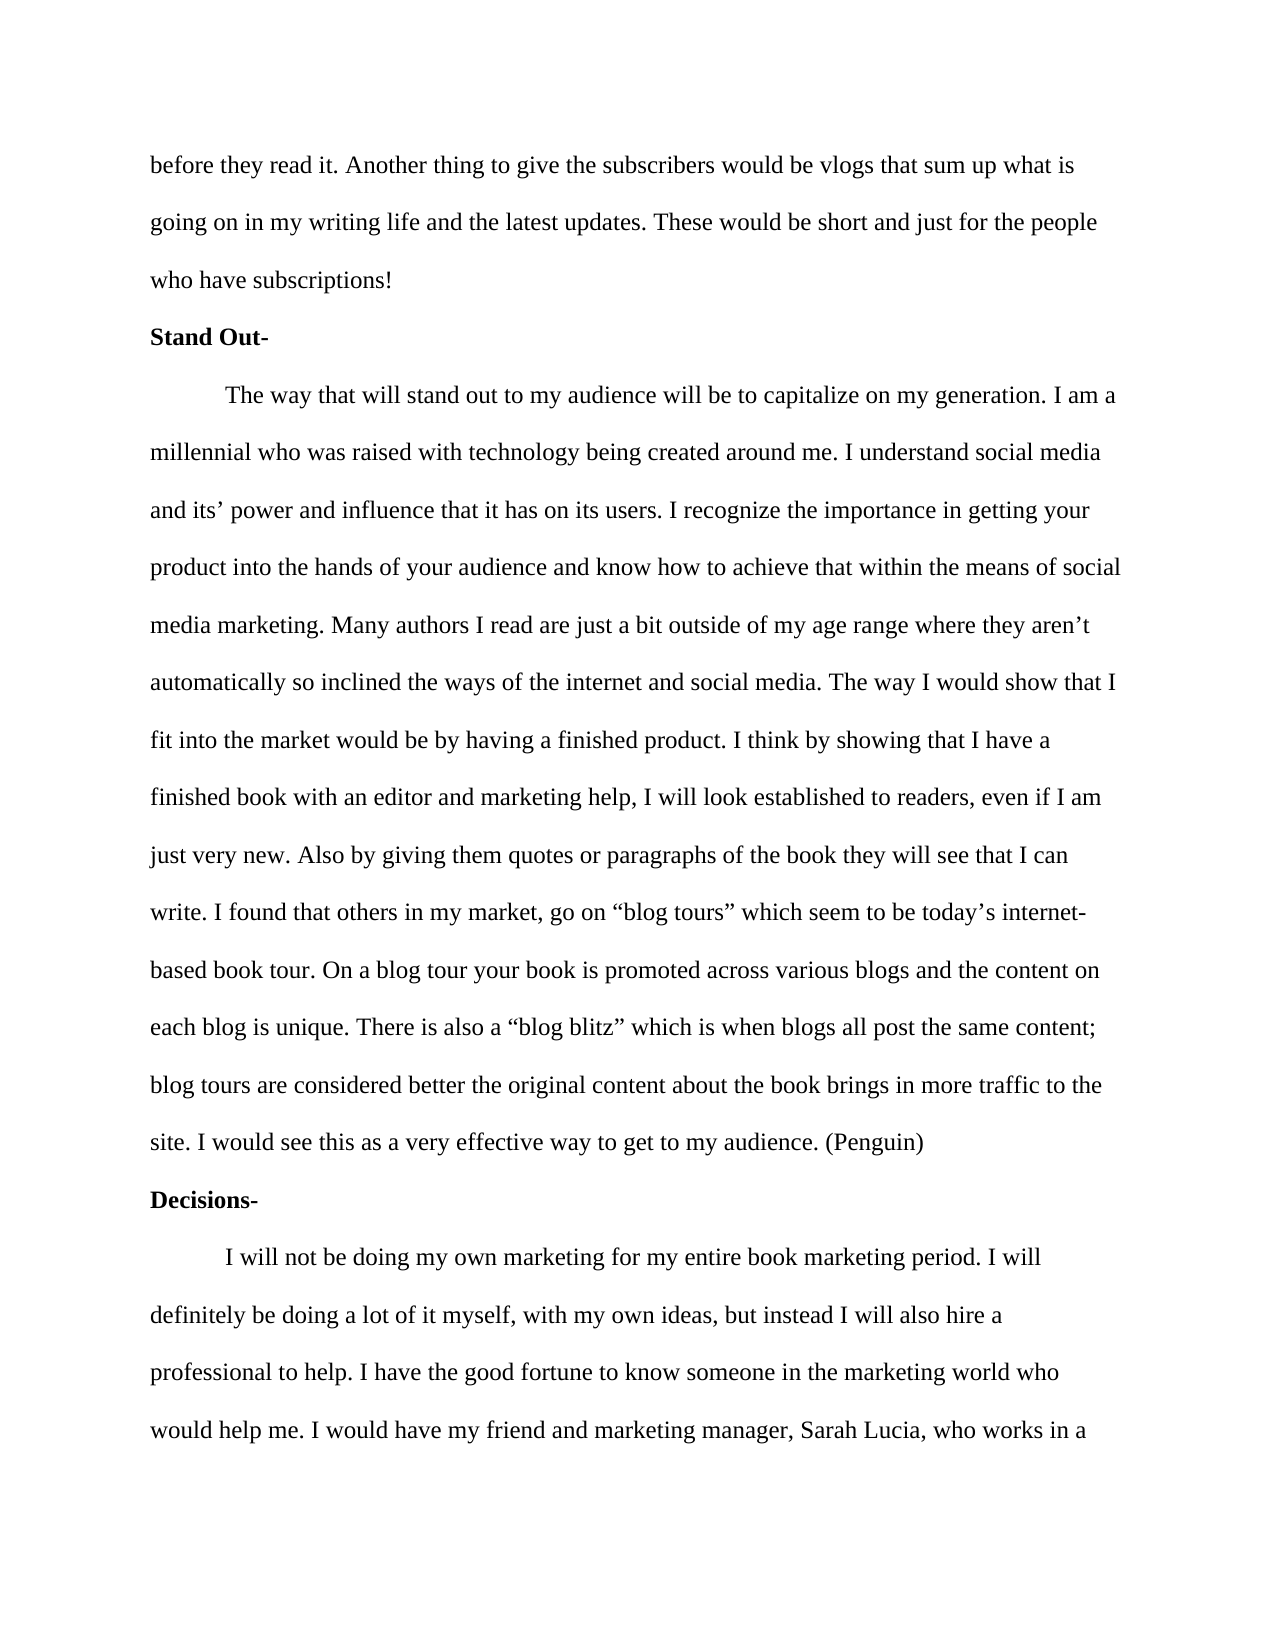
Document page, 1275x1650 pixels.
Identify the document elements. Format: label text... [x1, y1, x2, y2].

text Decisions- [150, 1185, 1125, 1214]
text Stand Out- [150, 322, 1125, 351]
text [150, 1242, 1125, 1444]
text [150, 150, 1125, 294]
text The way that will stand out to my audience will be to capitalize on my generation. I am a millennial who was raised with technology being created around me. I understand social media and its’ power and influence that it has on its users. I recognize the importance in getting your product into the hands of your audience and know how to achieve that within the means of social media marketing. Many authors I read are just a bit outside of my age range where they aren’t automatically so inclined the ways of the internet and social media. The way I would show that I fit into the market would be by having a finished product. I think by showing that I have a finished book with an editor and marketing help, I will look established to readers, even if I am just very new. Also by giving them quotes or paragraphs of the book they will see that I can write. I found that others in my market, go on “blog tours” which seem to be today’s internet-based book tour. On a blog tour your book is promoted across various blogs and the content on each blog is unique. There is also a “blog blitz” which is when blogs all post the same content; blog tours are considered better the original content about the book brings in more traffic to the site. I would see this as a very effective way to get to my audience. (Penguin) [150, 380, 1125, 1156]
